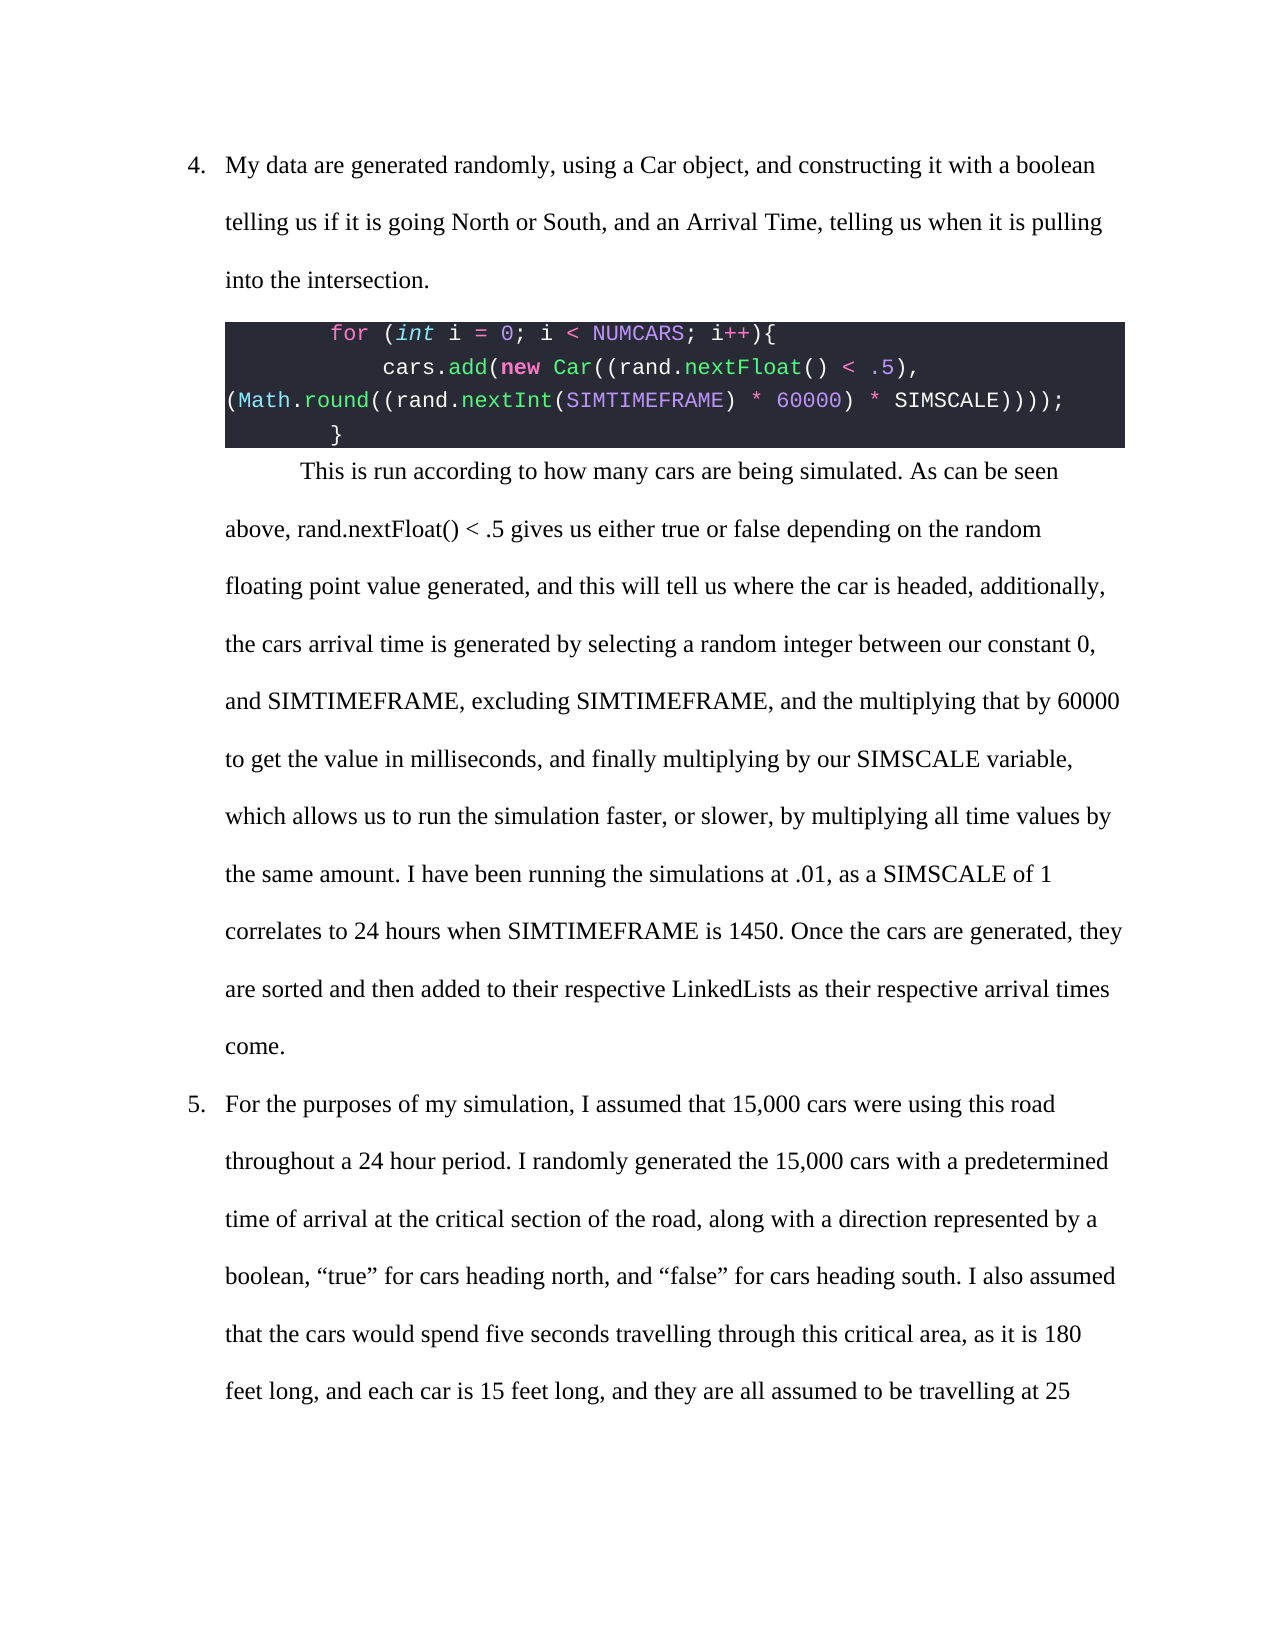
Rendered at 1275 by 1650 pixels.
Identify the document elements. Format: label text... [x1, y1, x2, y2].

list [187, 1089, 1125, 1405]
text for (int i = 0; i < NUMCARS; i++){ [225, 322, 1125, 347]
list My data are generated randomly, using a Car object, and constructing it with a boolean telling us if it is going North or South, and an Arrival Time, telling us when it is pulling into the intersection. [187, 150, 1125, 294]
text } [225, 423, 1125, 448]
text cars.add(new Car((rand.nextFloat() < .5), (Math.round((rand.nextInt(SIMTIMEFRAME) * 60000) * SIMSCALE)))); [225, 356, 1125, 414]
text This is run according to how many cars are being simulated. As can be seen above, rand.nextFloat() < .5 gives us either true or false depending on the random floating point value generated, and this will tell us where the car is headed, additionally, the cars arrival time is generated by selecting a random integer between our constant 0, and SIMTIMEFRAME, excluding SIMTIMEFRAME, and the multiplying that by 60000 to get the value in milliseconds, and finally multiplying by our SIMSCALE variable, which allows us to run the simulation faster, or slower, by multiplying all time values by the same amount. I have been running the simulations at .01, as a SIMSCALE of 1 correlates to 24 hours when SIMTIMEFRAME is 1450. Once the cars are generated, they are sorted and then added to their respective LinkedLists as their respective arrival times come. [225, 456, 1125, 1060]
